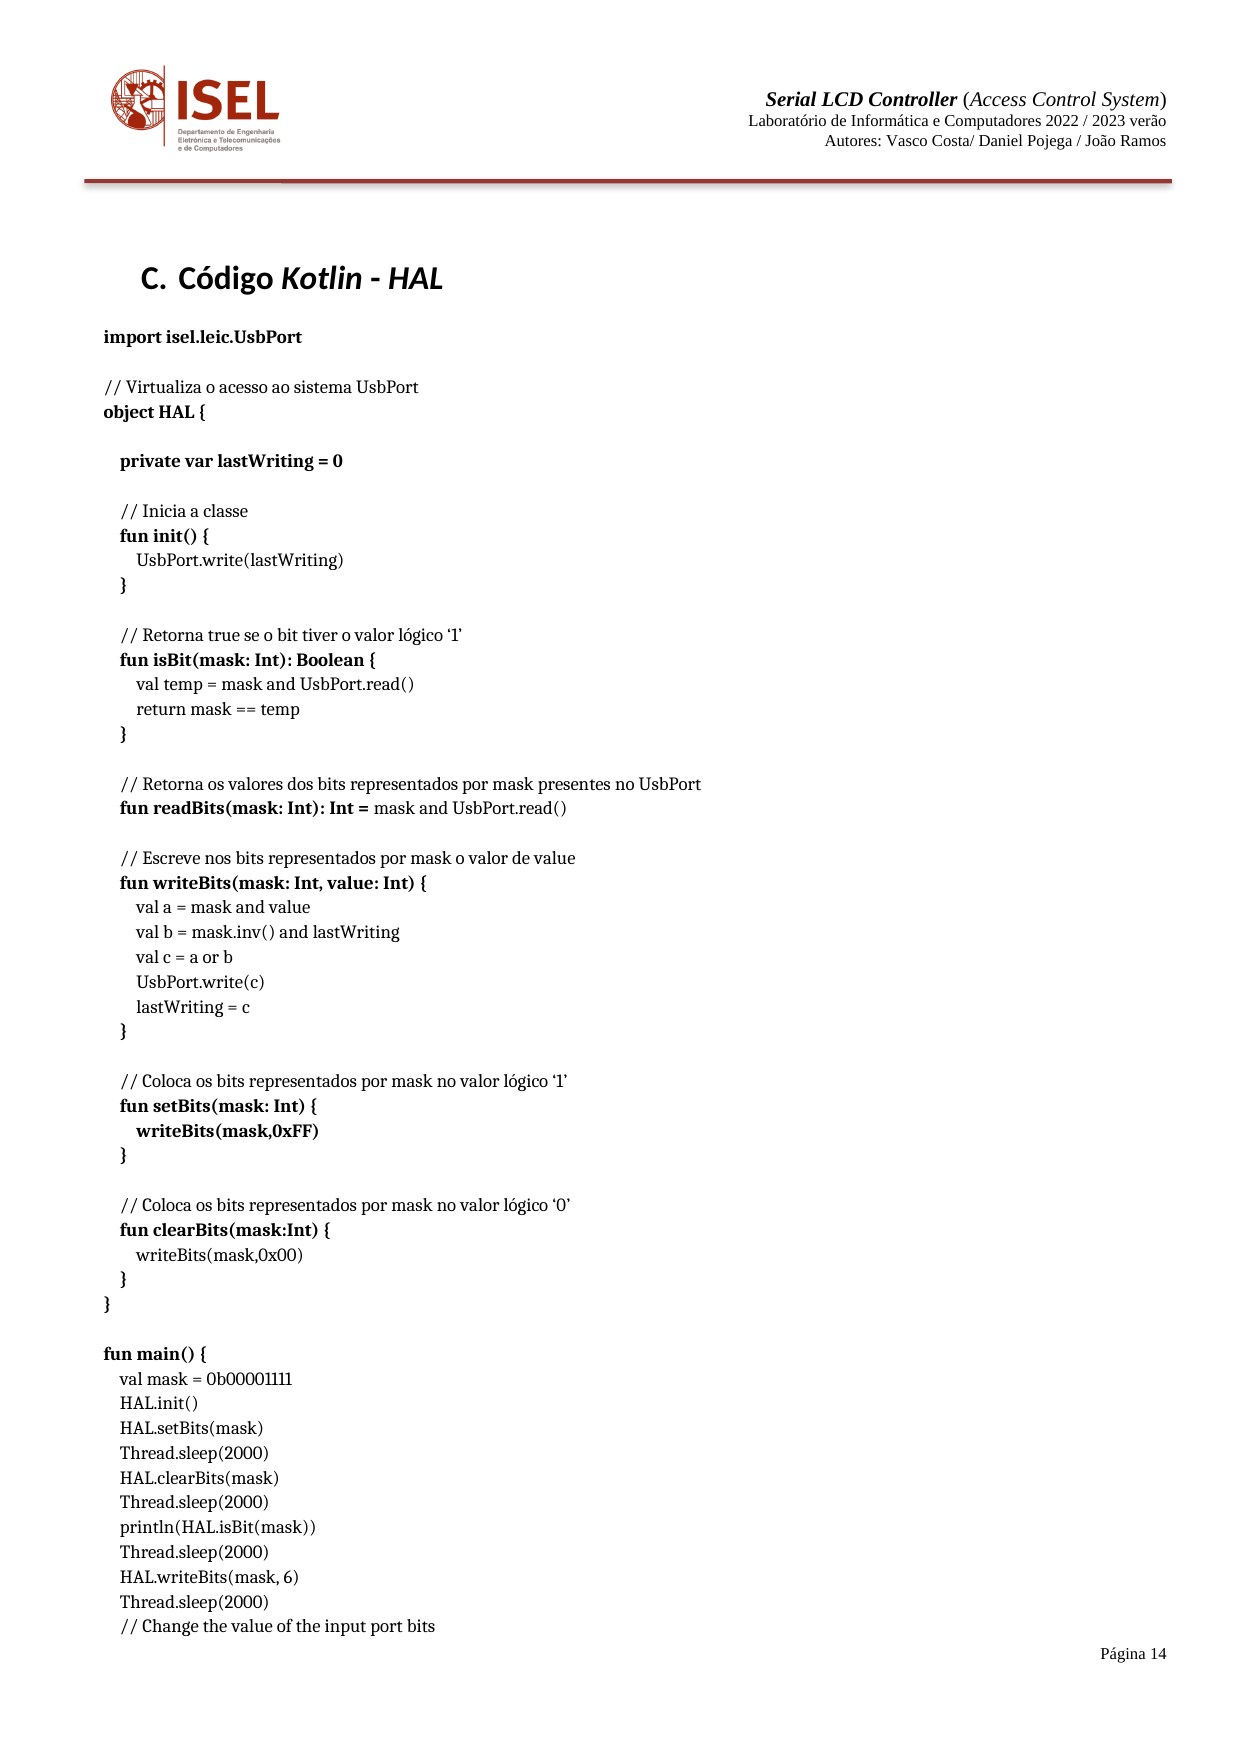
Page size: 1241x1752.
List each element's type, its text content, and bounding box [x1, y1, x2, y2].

text fun writeBits(mask: Int, value: Int) { [103, 872, 1122, 894]
text // Virtualiza o acesso ao sistema UsbPort [103, 376, 1122, 398]
text fun clearBits(mask:Int) { [103, 1219, 1122, 1241]
text fun main() { [103, 1343, 1122, 1365]
list Código Kotlin - HAL [141, 257, 1166, 297]
text import isel.leic.UsbPort [103, 327, 1122, 348]
text println(HAL.isBit(mask)) [103, 1517, 1122, 1538]
text // Coloca os bits representados por mask no valor lógico ‘1’ [103, 1071, 1122, 1092]
text } [103, 1145, 1122, 1166]
text Thread.sleep(2000) [103, 1591, 1122, 1613]
text // Escreve nos bits representados por mask o valor de value [103, 847, 1122, 869]
text } [103, 1294, 1122, 1315]
text object HAL { [103, 401, 1122, 423]
text HAL.writeBits(mask, 6) [103, 1566, 1122, 1588]
text HAL.clearBits(mask) [103, 1467, 1122, 1489]
text fun isBit(mask: Int): Boolean { [103, 649, 1122, 671]
text private var lastWriting = 0 [103, 451, 1122, 472]
text // Change the value of the input port bits [103, 1616, 1122, 1637]
text val a = mask and value [103, 897, 1122, 918]
text Thread.sleep(2000) [103, 1492, 1122, 1513]
text HAL.init() [103, 1393, 1122, 1414]
text fun init() { [103, 525, 1122, 547]
picture [89, 43, 302, 174]
text writeBits(mask,0x00) [103, 1244, 1122, 1266]
text return mask == temp [103, 699, 1122, 720]
text UsbPort.write(c) [103, 971, 1122, 993]
text lastWriting = c [103, 996, 1122, 1018]
text val mask = 0b00001111 [103, 1368, 1122, 1389]
text // Inicia a classe [103, 500, 1122, 522]
text } [103, 1021, 1122, 1042]
text writeBits(mask,0xFF) [103, 1120, 1122, 1142]
text UsbPort.write(lastWriting) [103, 550, 1122, 571]
text val b = mask.inv() and lastWriting [103, 922, 1122, 943]
text Thread.sleep(2000) [103, 1542, 1122, 1563]
text val c = a or b [103, 947, 1122, 968]
text val temp = mask and UsbPort.read() [103, 674, 1122, 695]
text // Retorna os valores dos bits representados por mask presentes no UsbPort [103, 773, 1122, 794]
text } [103, 723, 1122, 745]
text Thread.sleep(2000) [103, 1442, 1122, 1464]
text // Coloca os bits representados por mask no valor lógico ‘0’ [103, 1194, 1122, 1216]
text // Retorna true se o bit tiver o valor lógico ‘1’ [103, 624, 1122, 646]
text } [103, 1269, 1122, 1290]
text HAL.setBits(mask) [103, 1418, 1122, 1439]
text } [103, 575, 1122, 596]
text fun setBits(mask: Int) { [103, 1095, 1122, 1117]
text fun readBits(mask: Int): Int = mask and UsbPort.read() [103, 798, 1122, 819]
